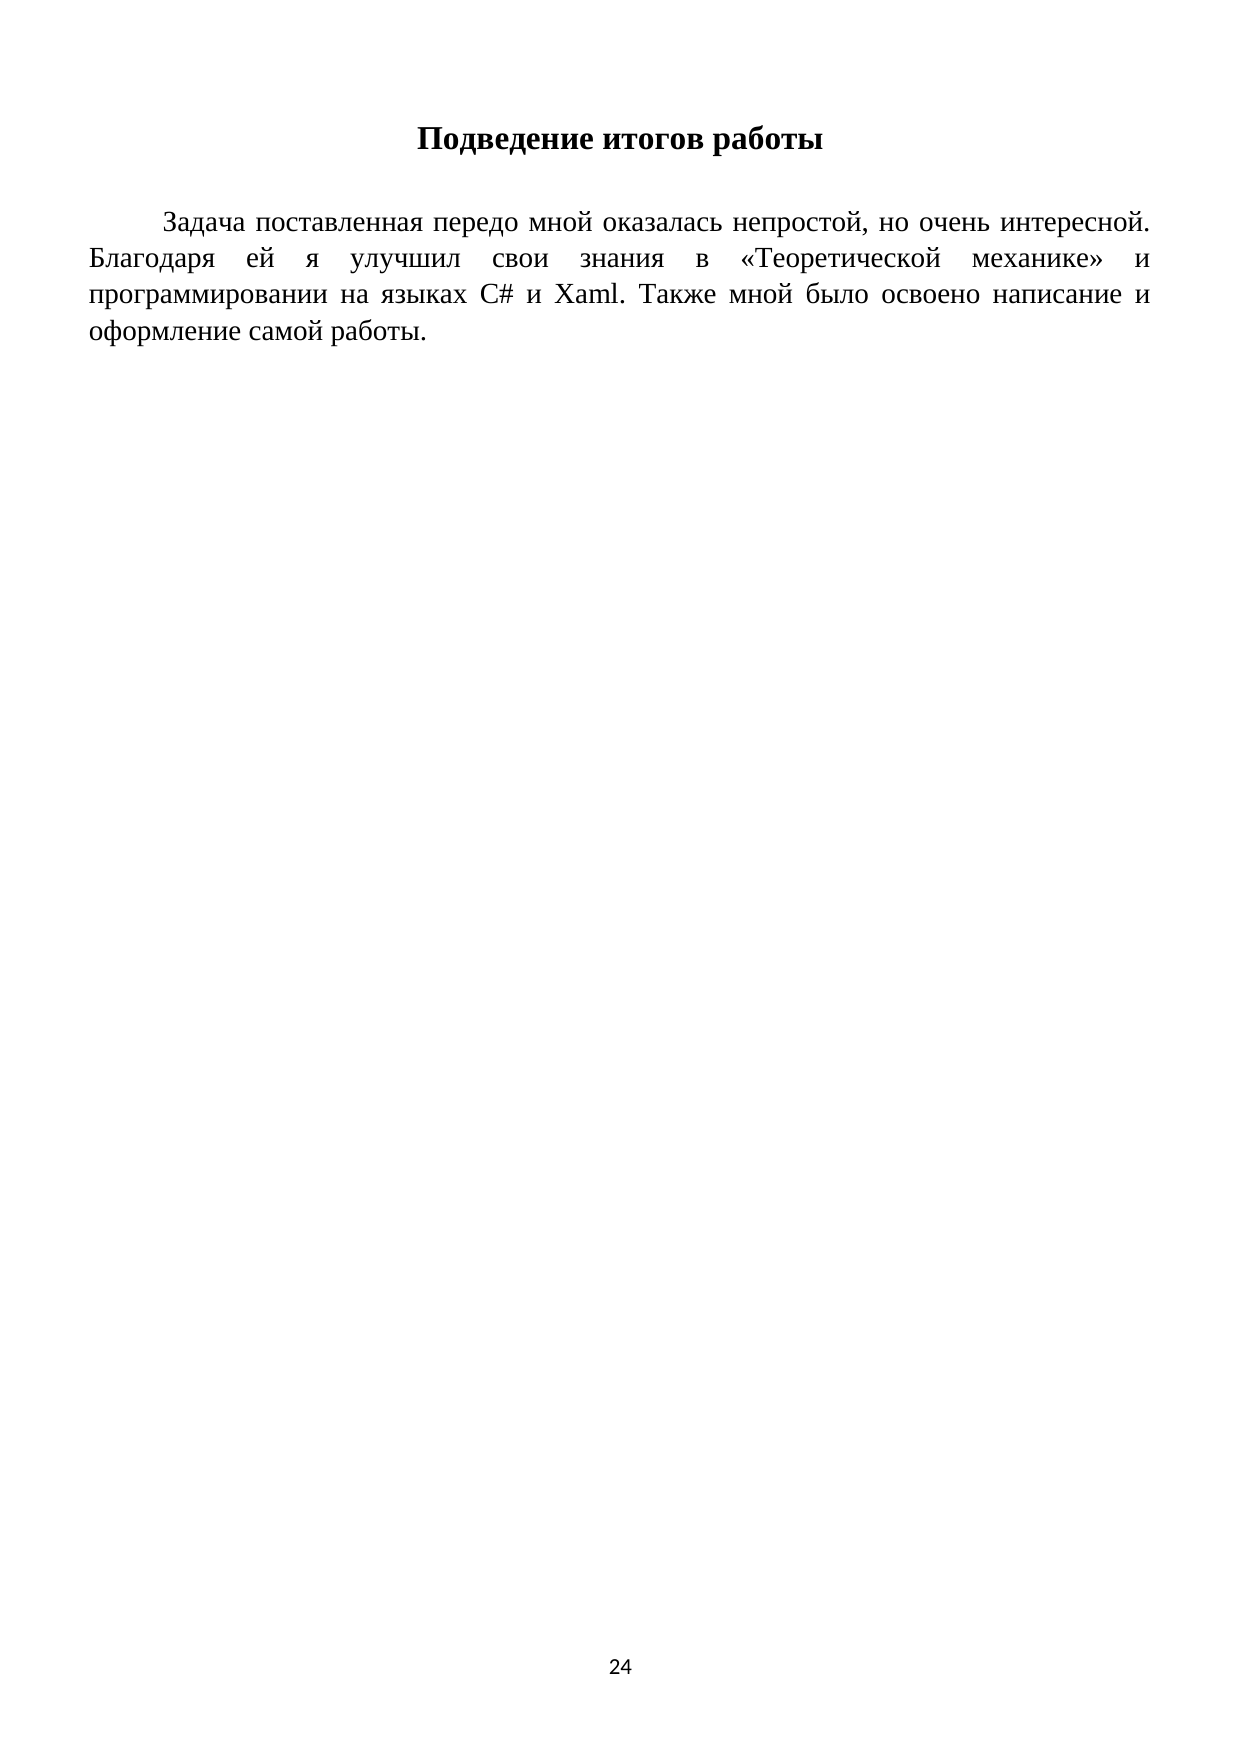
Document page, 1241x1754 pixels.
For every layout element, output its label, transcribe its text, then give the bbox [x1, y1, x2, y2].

subtitle Подведение итогов работы [88, 118, 1152, 156]
text Задача поставленная передо мной оказалась непростой, но очень интересной. Благодаря ей я улучшил свои знания в «Теоретической механике» и программировании на языках C# и Xaml. Также мной было освоено написание и оформление самой работы. [88, 204, 1152, 346]
